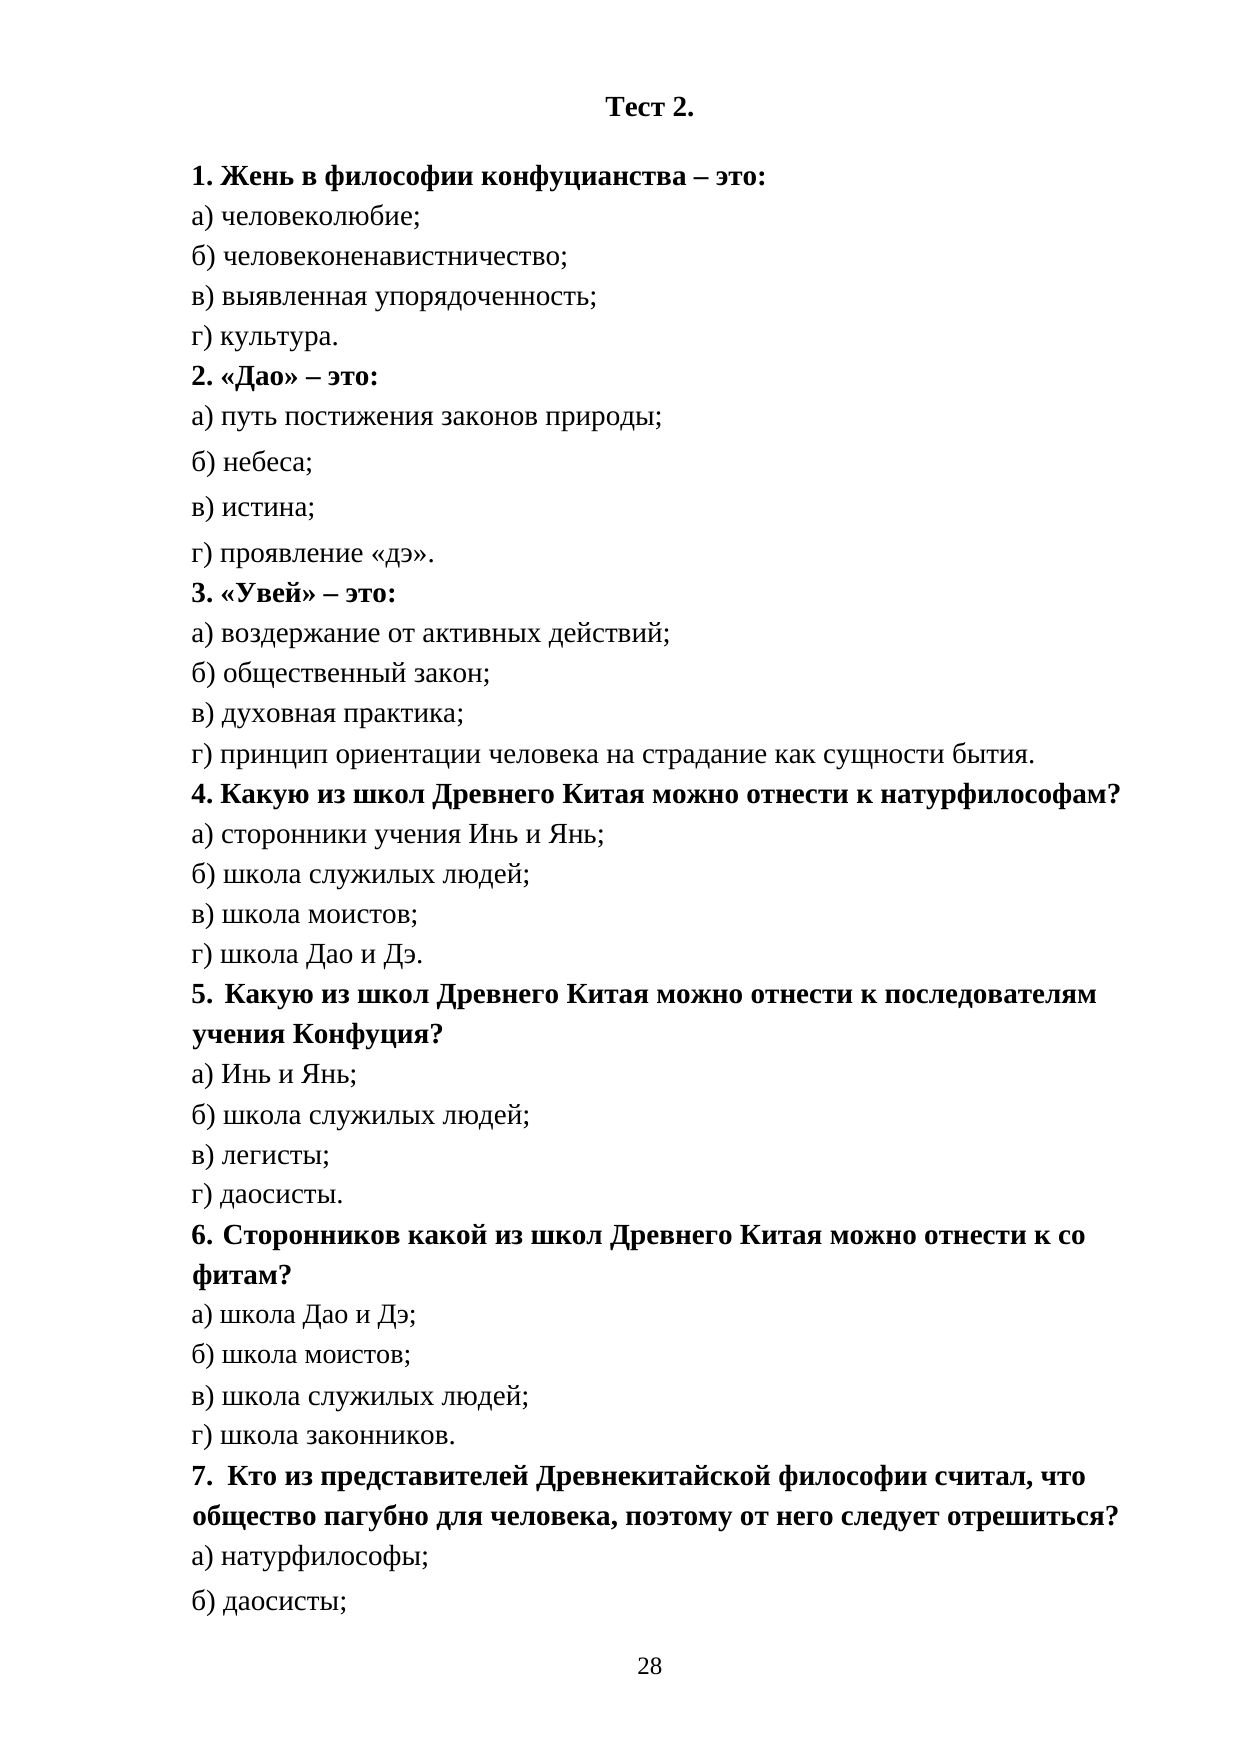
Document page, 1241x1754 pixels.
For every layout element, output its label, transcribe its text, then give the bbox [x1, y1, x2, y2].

list Жень в философии конфуцианства – это: [191, 158, 1181, 191]
text г) принцип ориентации человека на страдание как сущности бытия. [191, 736, 1181, 769]
list Кто из представителей Древнекитайской философии считал, что общество пагубно для человека, поэтому от него следует отрешиться? [191, 1458, 1181, 1531]
text б) человеконенавистничество; [191, 238, 813, 272]
text а) воздержание от активных действий; [191, 615, 1181, 649]
text Тест 2. [118, 89, 1181, 122]
text а) натурфилософы; [191, 1538, 489, 1572]
text г) даосисты. [191, 1177, 589, 1210]
list Какую из школ Древнего Китая можно отнести к натурфилософам? [191, 776, 1181, 809]
text г) школа законников. [191, 1417, 589, 1451]
text а) Инь и Янь; [191, 1057, 1181, 1090]
text в) выявленная упорядоченность; [191, 278, 813, 311]
text б) школа служилых людей; [191, 856, 664, 890]
text г) школа Дао и Дэ. [191, 936, 664, 969]
list «Увей» – это: [191, 575, 1181, 608]
text а) человеколюбие; [191, 198, 1181, 231]
list Какую из школ Древнего Китая можно отнести к последователям учения Конфуция? [191, 976, 1181, 1050]
text фитам? [118, 1257, 1181, 1291]
text г) проявление «дэ». [191, 535, 1181, 568]
text б) школа служилых людей; [191, 1097, 589, 1130]
text в) духовная практика; [191, 696, 1181, 729]
text б) даосисты; [191, 1583, 489, 1616]
text г) культура. [191, 318, 656, 351]
text б) общественный закон; [191, 655, 1181, 689]
text б) школа моистов; [191, 1337, 483, 1370]
text в) школа моистов; [191, 896, 664, 929]
text в) школа служилых людей; [191, 1378, 589, 1411]
text а) школа Дао и Дэ; [191, 1297, 483, 1330]
list Сторонников какой из школ Древнего Китая можно отнести к со [191, 1217, 1181, 1250]
text а) сторонники учения Инь и Янь; [191, 816, 664, 850]
list «Дао» – это: [191, 358, 1181, 392]
text б) небеса; [191, 444, 723, 477]
text в) легисты; [191, 1137, 589, 1170]
text а) путь постижения законов природы; [191, 398, 723, 432]
text в) истина; [191, 489, 723, 523]
